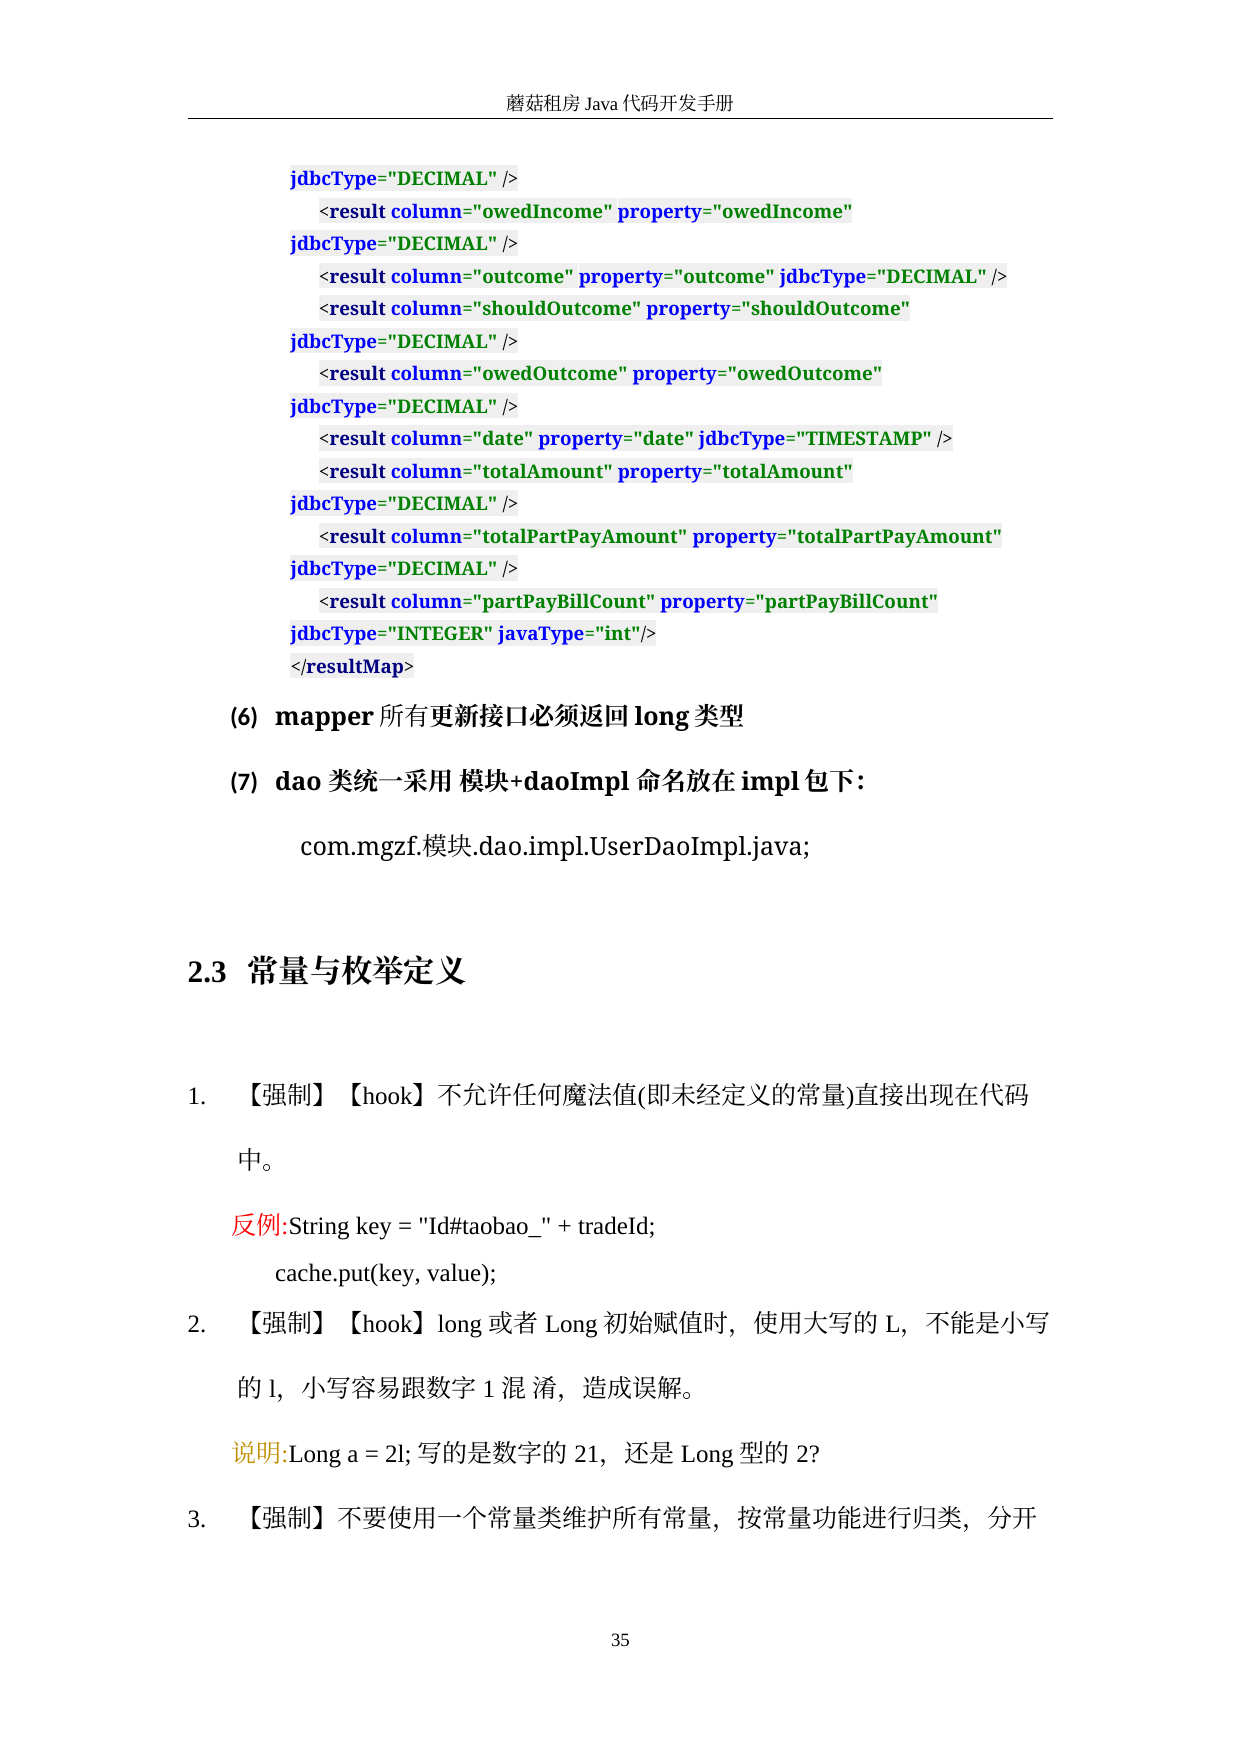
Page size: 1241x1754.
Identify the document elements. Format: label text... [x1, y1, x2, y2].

text cache.put(key, value); [275, 1256, 1053, 1289]
text 说明:Long a = 2l; 写的是数字的 21，还是 Long 型的 2? [231, 1419, 1053, 1484]
text com.mgzf.模块.dao.impl.UserDaoImpl.java; [187, 812, 1053, 877]
list dao 类统一采用 模块+daoImpl 命名放在impl包下： [187, 747, 1053, 812]
list 【强制】【hook】不允许任何魔法值(即未经定义的常量)直接出现在代码中。 [187, 1061, 1053, 1191]
text 反例:String key = "Id#taobao_" + tradeId; [187, 1191, 1053, 1256]
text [290, 162, 1053, 682]
list mapper所有更新接口必须返回long类型 [187, 682, 1053, 747]
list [187, 1484, 1053, 1549]
subtitle 常量与枚举定义 [187, 937, 1053, 1002]
list 【强制】【hook】long 或者 Long 初始赋值时，使用大写的 L，不能是小写的 l，小写容易跟数字 1 混 淆，造成误解。 [187, 1289, 1053, 1419]
